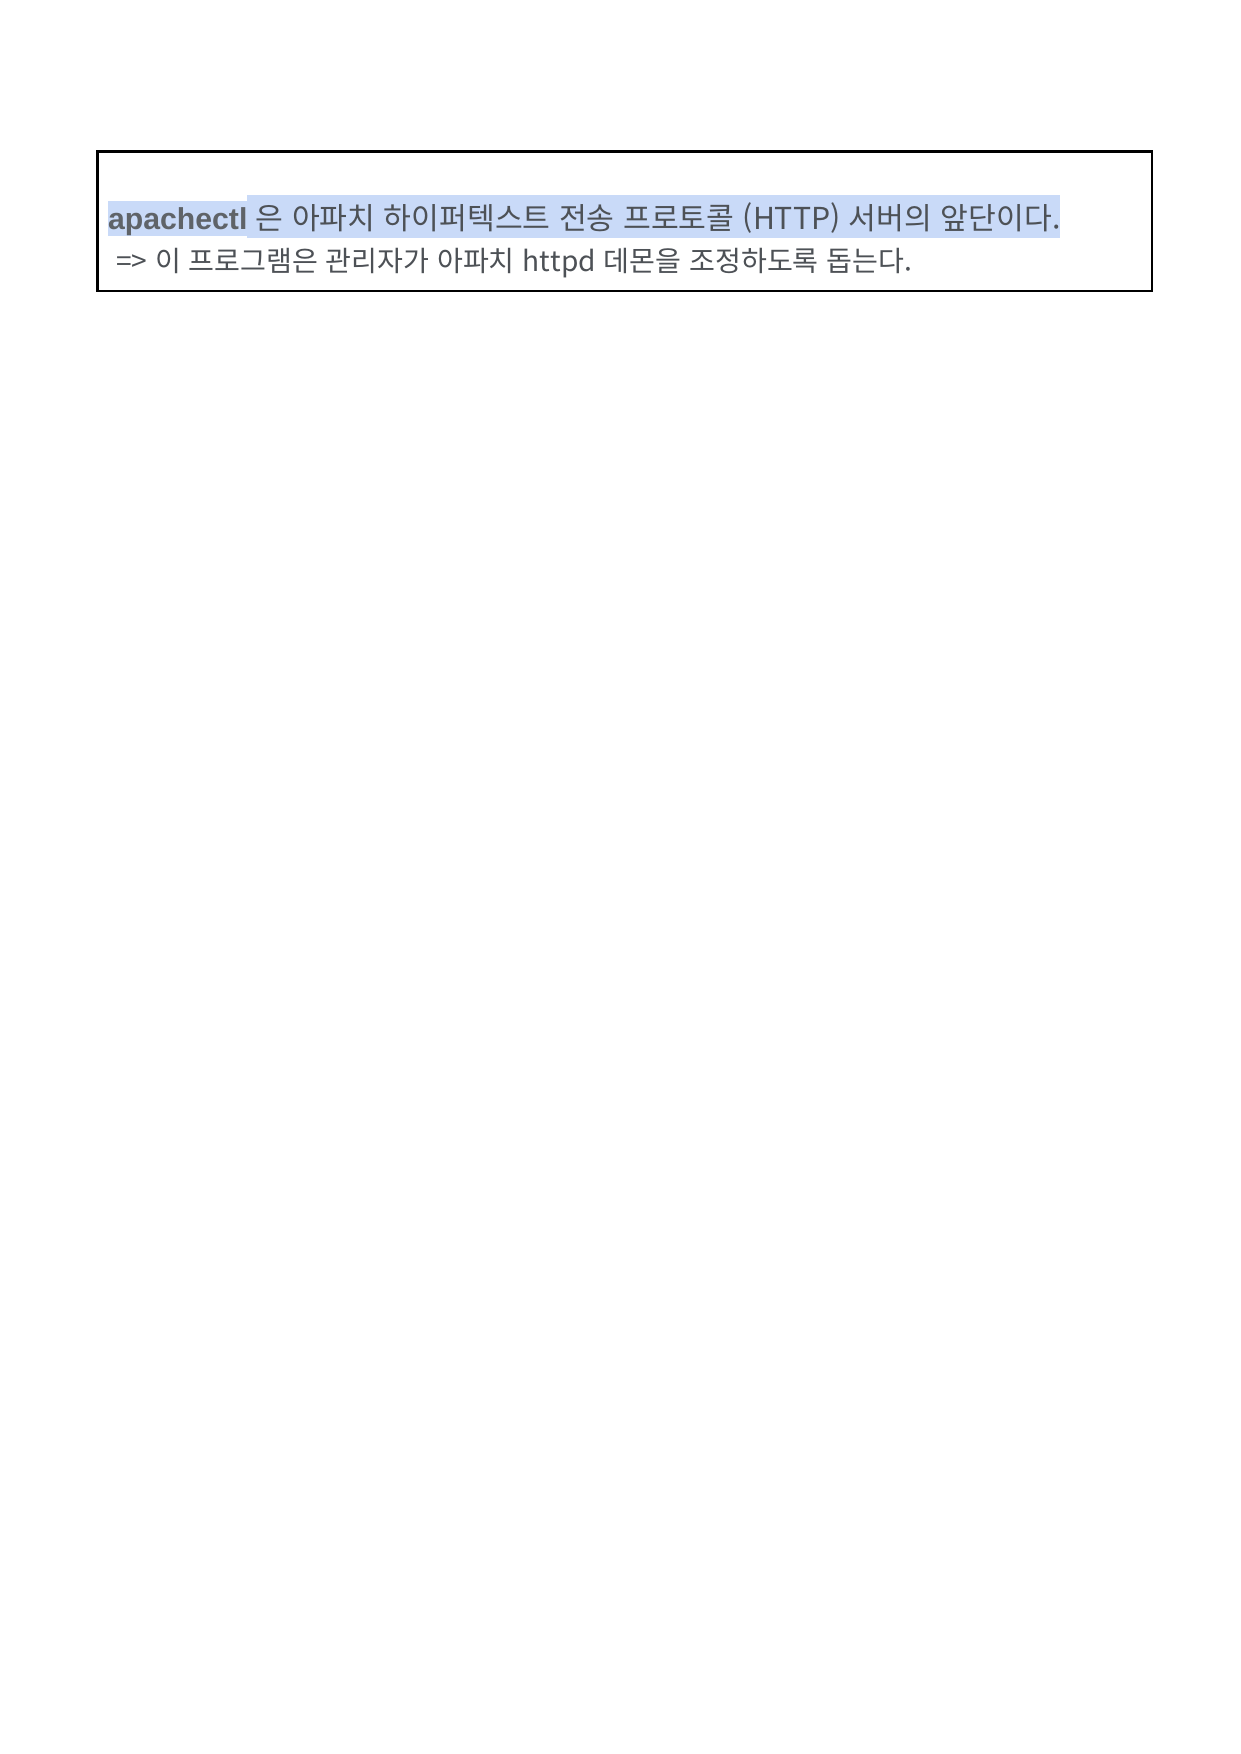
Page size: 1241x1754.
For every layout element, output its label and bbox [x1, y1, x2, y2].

table_cell [99, 153, 1151, 290]
